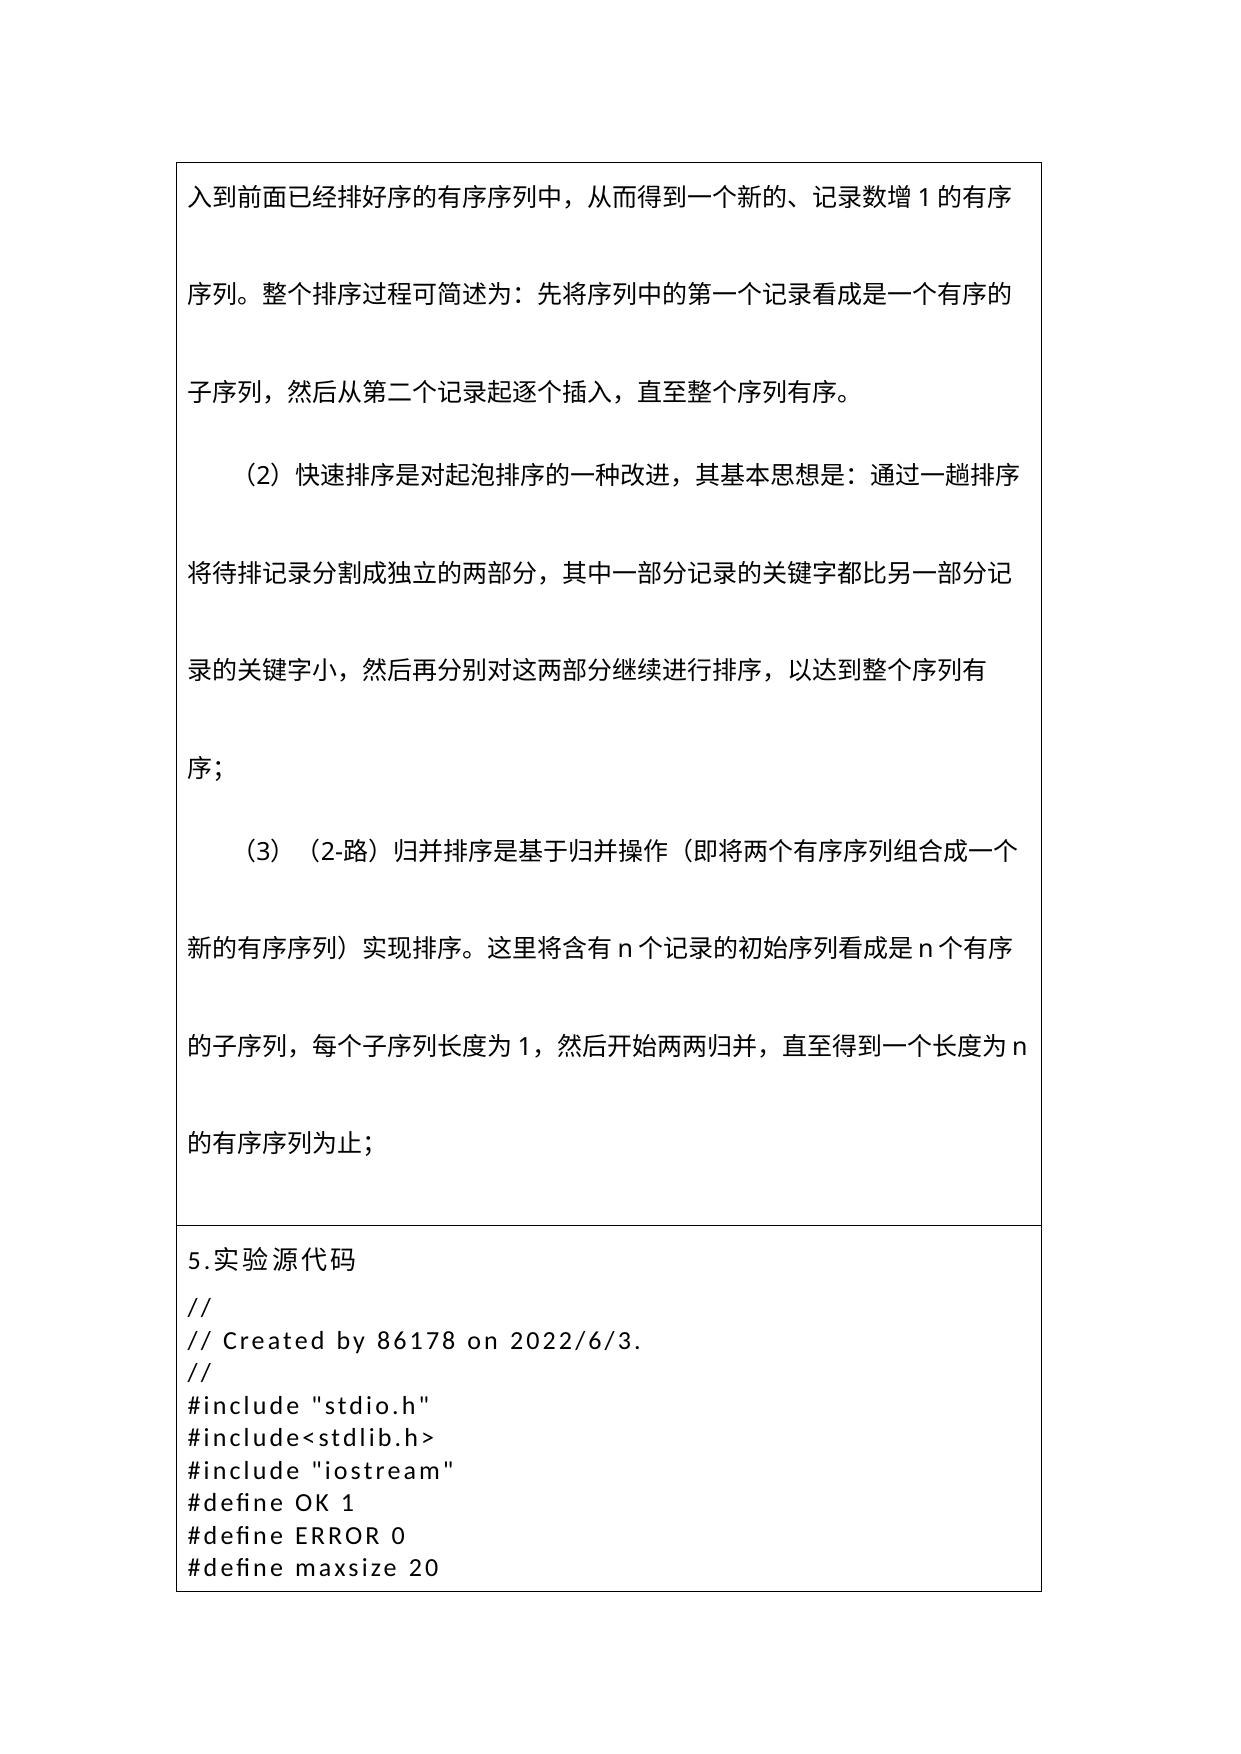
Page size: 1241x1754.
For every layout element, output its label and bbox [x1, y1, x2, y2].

table_cell [177, 163, 1041, 1225]
table_cell [177, 1226, 1041, 1591]
